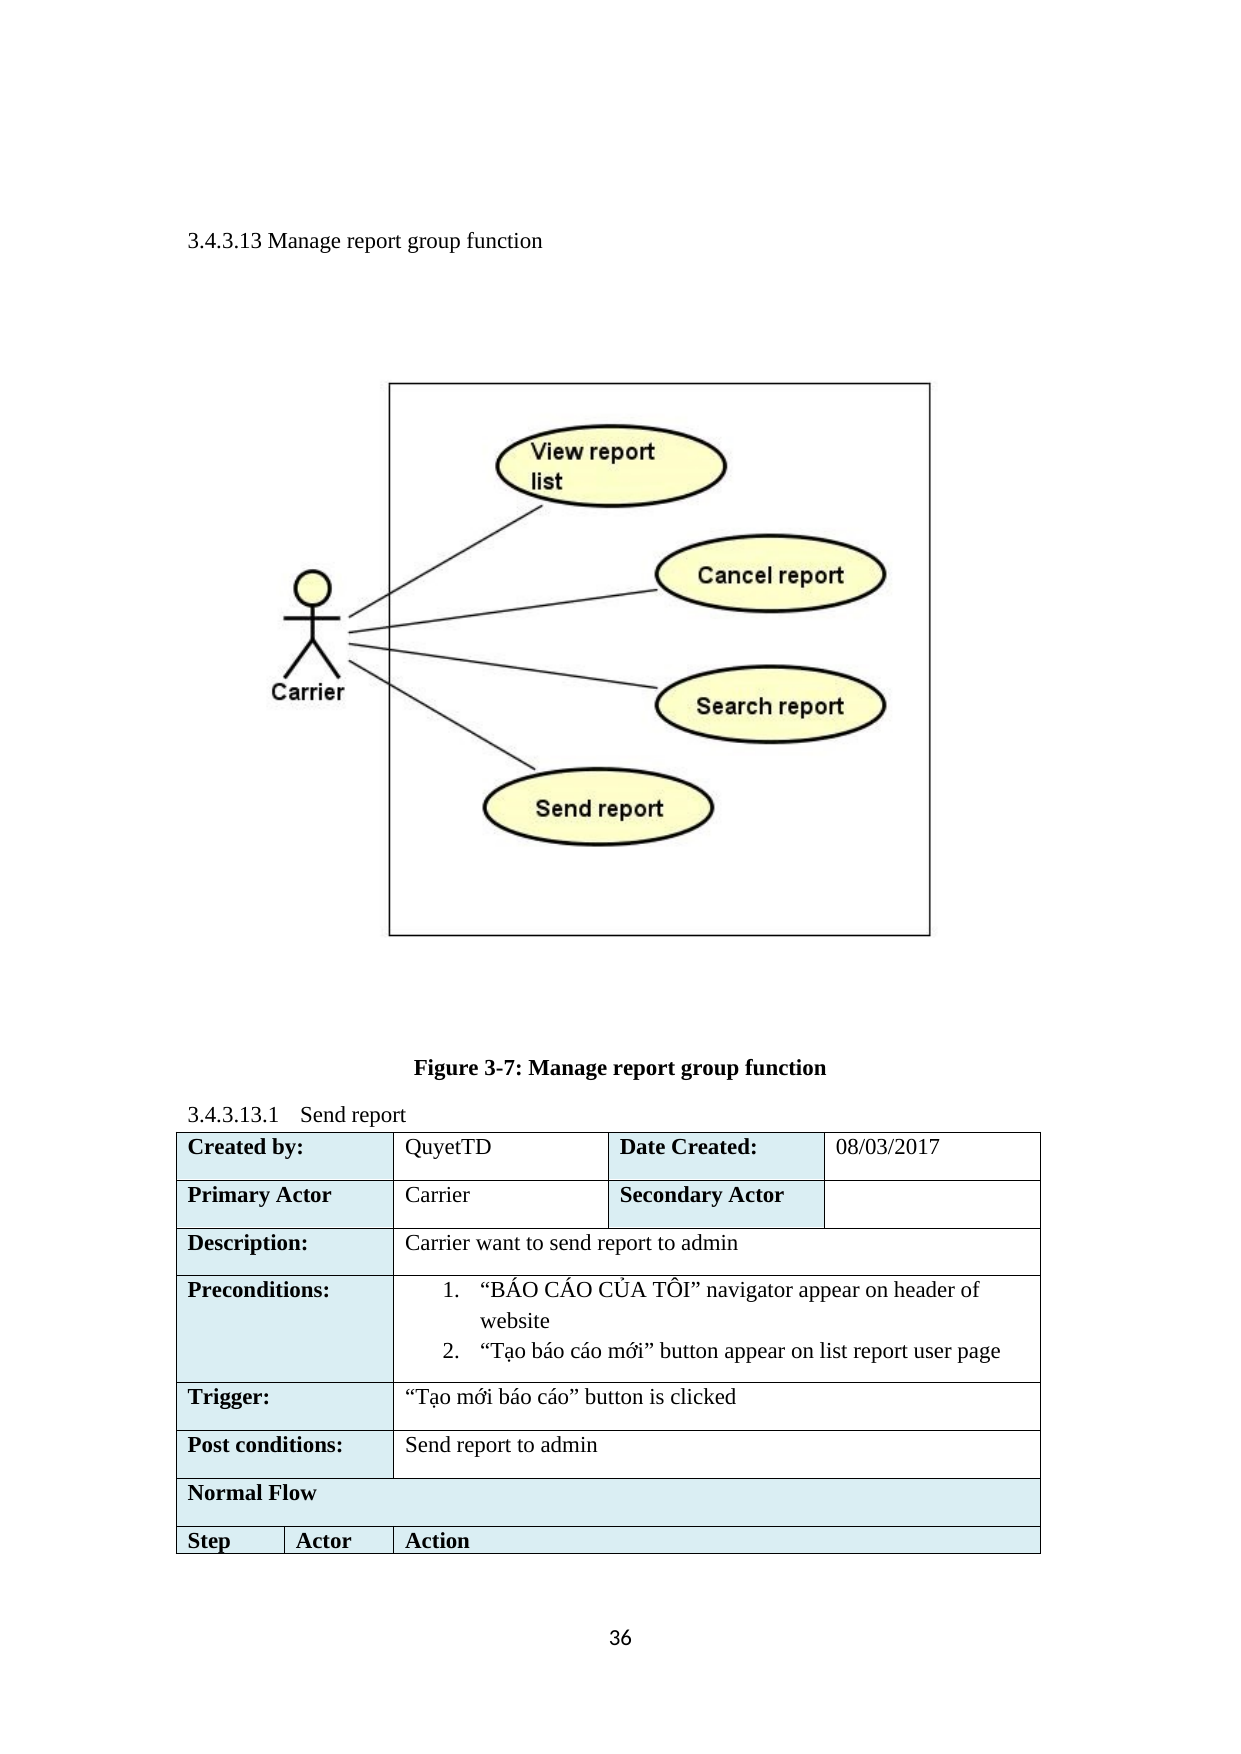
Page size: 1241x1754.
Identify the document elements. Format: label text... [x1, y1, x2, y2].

table_cell “BÁO CÁO CỦA TÔI” navigator appear on header of website “Tạo báo cáo mới” button appear on list report user page [394, 1276, 1040, 1382]
subtitle Send report [187, 1101, 1053, 1128]
table_header QuyetTD [394, 1133, 608, 1179]
table_cell Step [177, 1527, 284, 1553]
table_header Date Created: [609, 1133, 824, 1179]
picture [187, 255, 1053, 1036]
subtitle Manage report group function [187, 227, 1116, 253]
table_cell “Tạo mới báo cáo” button is clicked [394, 1383, 1040, 1430]
table_cell Send report to admin [394, 1431, 1040, 1478]
table_header Created by: [177, 1133, 393, 1179]
table_cell Description: [177, 1229, 393, 1275]
table_cell Post conditions: [177, 1431, 393, 1478]
table_cell Normal Flow [177, 1479, 1040, 1526]
table_cell Secondary Actor [609, 1181, 824, 1227]
table_cell Carrier [394, 1181, 608, 1227]
table_cell [825, 1181, 1040, 1227]
table_cell Trigger: [177, 1383, 393, 1430]
table_cell Action [394, 1527, 1040, 1553]
table_cell Actor [285, 1527, 393, 1553]
table_cell Carrier want to send report to admin [394, 1229, 1040, 1275]
table_cell Preconditions: [177, 1276, 393, 1382]
text Figure 3-7: Manage report group function [187, 1054, 1053, 1081]
table_cell Primary Actor [177, 1181, 393, 1227]
table_header 08/03/2017 [825, 1133, 1040, 1179]
